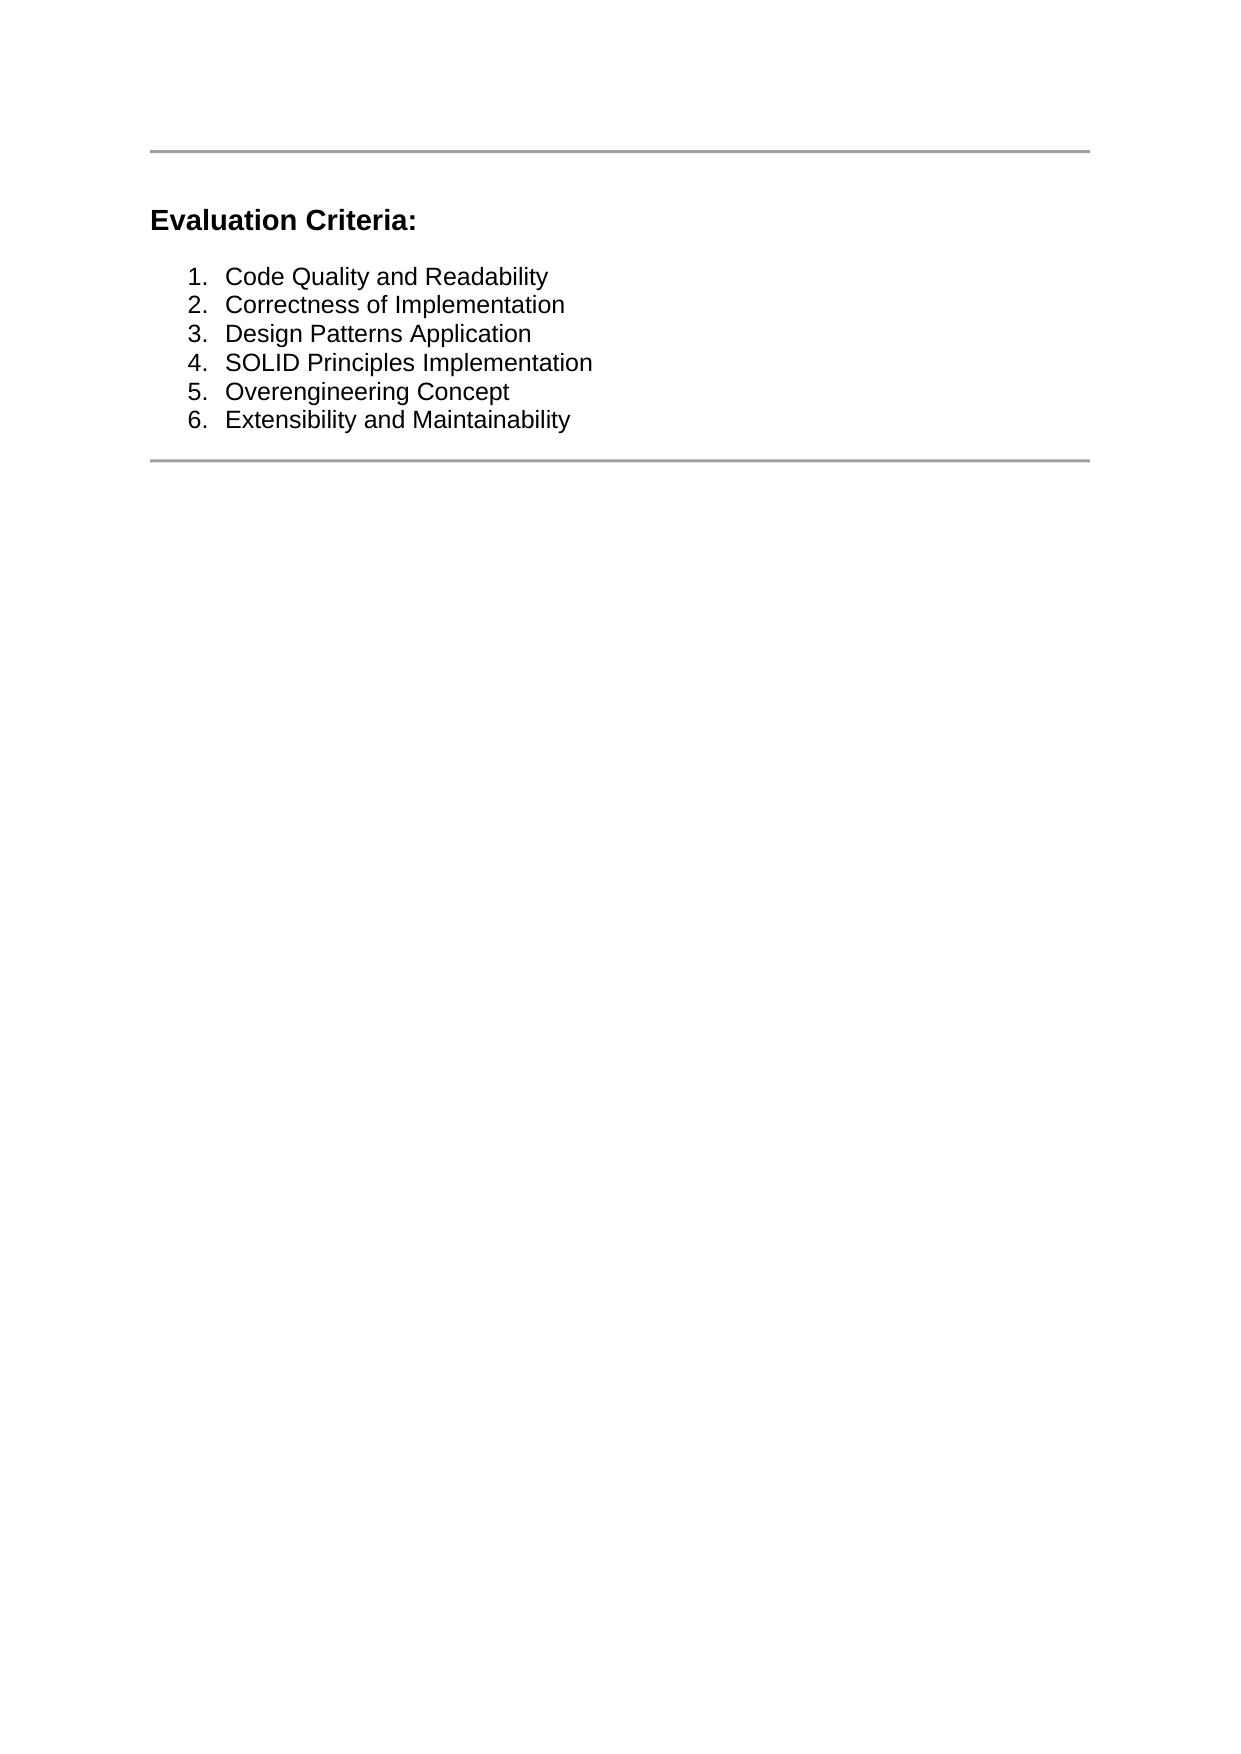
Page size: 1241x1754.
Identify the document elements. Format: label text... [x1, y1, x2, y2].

list Design Patterns Application [187, 319, 1090, 348]
list SOLID Principles Implementation [187, 348, 1090, 377]
list Overengineering Concept [187, 377, 1090, 406]
list Correctness of Implementation [187, 291, 1090, 319]
list Code Quality and Readability [187, 262, 1090, 291]
list Extensibility and Maintainability [187, 406, 1090, 434]
text Evaluation Criteria: [150, 203, 1090, 237]
